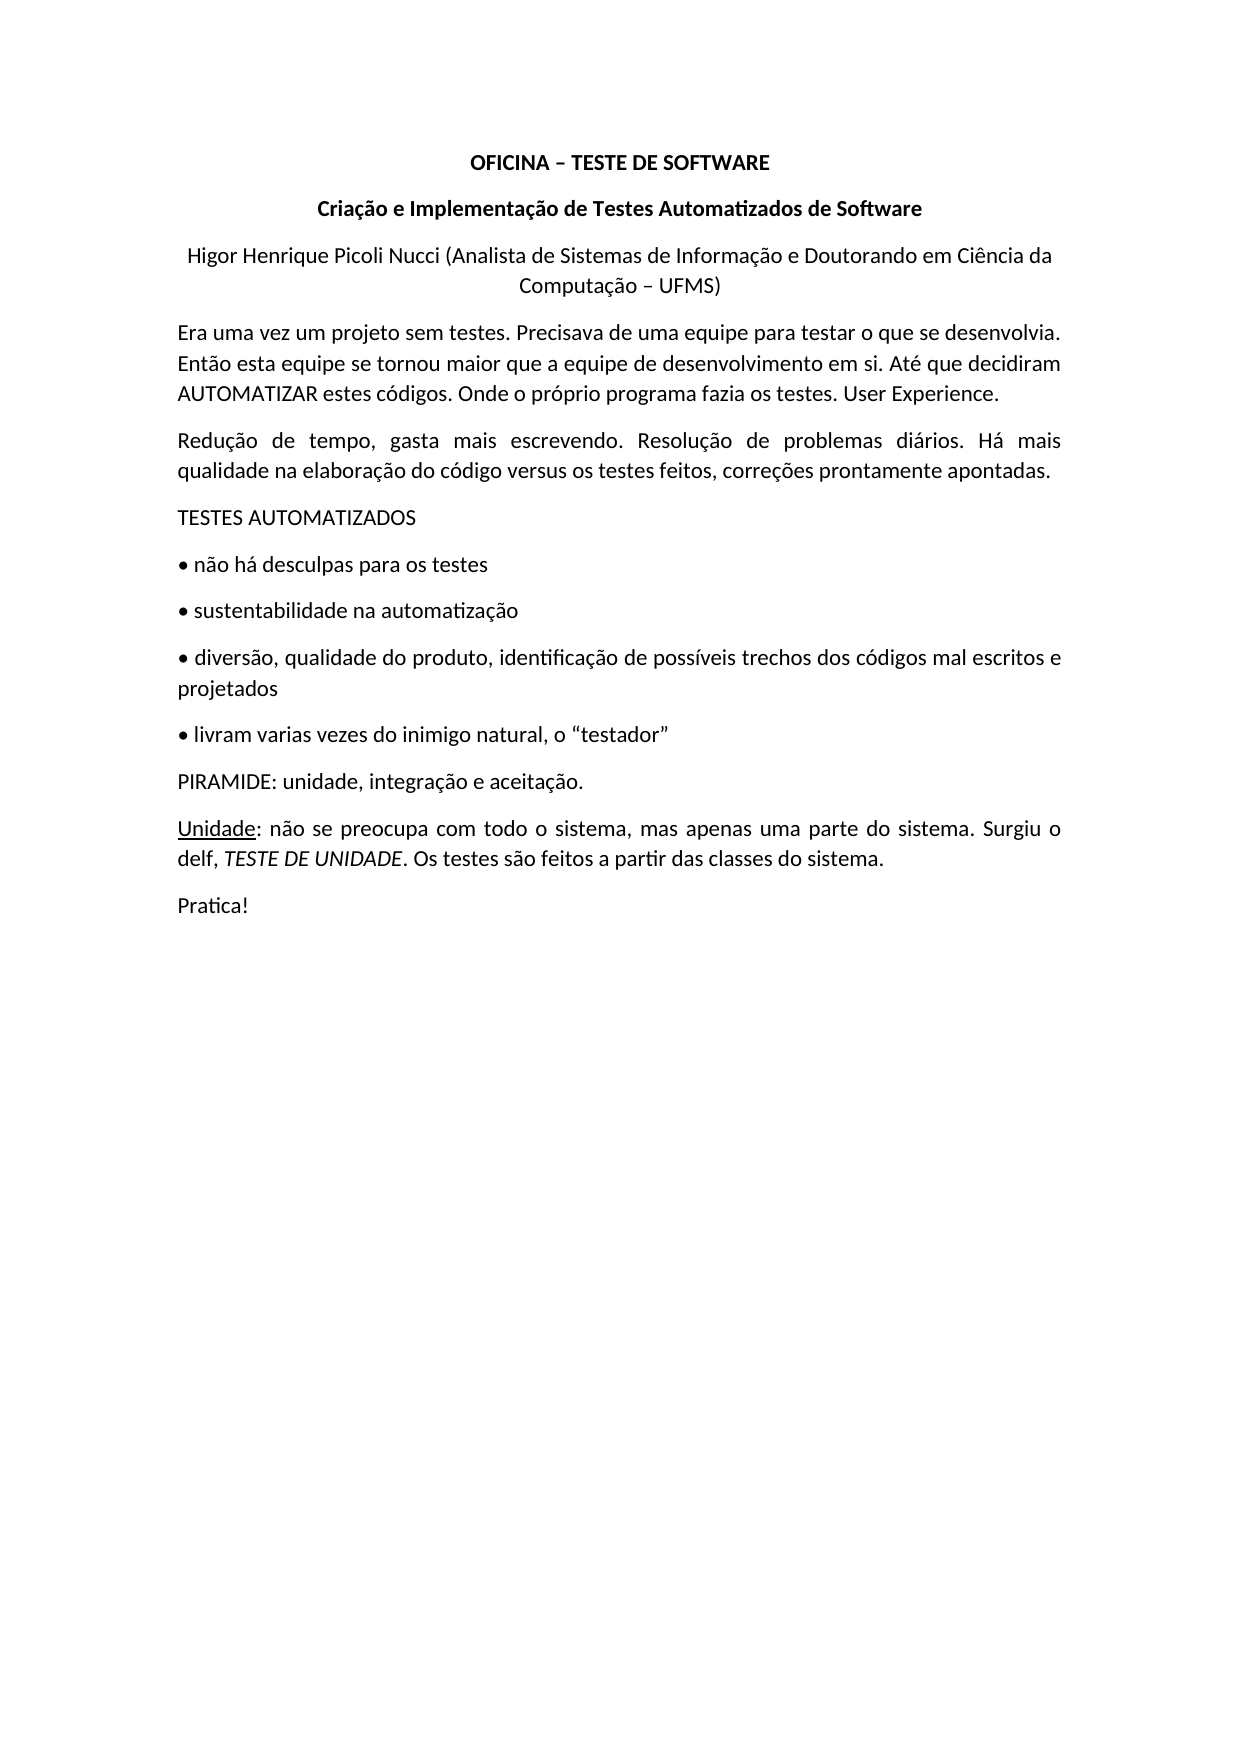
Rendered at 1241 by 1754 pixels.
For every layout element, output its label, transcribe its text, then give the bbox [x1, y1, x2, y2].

text Era uma vez um projeto sem testes. Precisava de uma equipe para testar o que se desenvolvia. Então esta equipe se tornou maior que a equipe de desenvolvimento em si. Até que decidiram AUTOMATIZAR estes códigos. Onde o próprio programa fazia os testes. User Experience. [177, 318, 1063, 407]
text • sustentabilidade na automatização [177, 597, 1063, 624]
text Higor Henrique Picoli Nucci (Analista de Sistemas de Informação e Doutorando em Ciência da Computação – UFMS) [177, 241, 1063, 299]
text Pratica! [177, 891, 1063, 919]
text • não há desculpas para os testes [177, 550, 1063, 578]
text TESTES AUTOMATIZADOS [177, 503, 1063, 531]
text Unidade: não se preocupa com todo o sistema, mas apenas uma parte do sistema. Surgiu o delf, TESTE DE UNIDADE. Os testes são feitos a partir das classes do sistema. [177, 814, 1063, 872]
text • livram varias vezes do inimigo natural, o “testador” [177, 721, 1063, 748]
text Redução de tempo, gasta mais escrevendo. Resolução de problemas diários. Há mais qualidade na elaboração do código versus os testes feitos, correções prontamente apontadas. [177, 426, 1063, 484]
text OFICINA – TESTE DE SOFTWARE [177, 148, 1063, 176]
text Criação e Implementação de Testes Automatizados de Software [177, 194, 1063, 222]
text PIRAMIDE: unidade, integração e aceitação. [177, 767, 1063, 795]
text • diversão, qualidade do produto, identificação de possíveis trechos dos códigos mal escritos e projetados [177, 643, 1063, 702]
